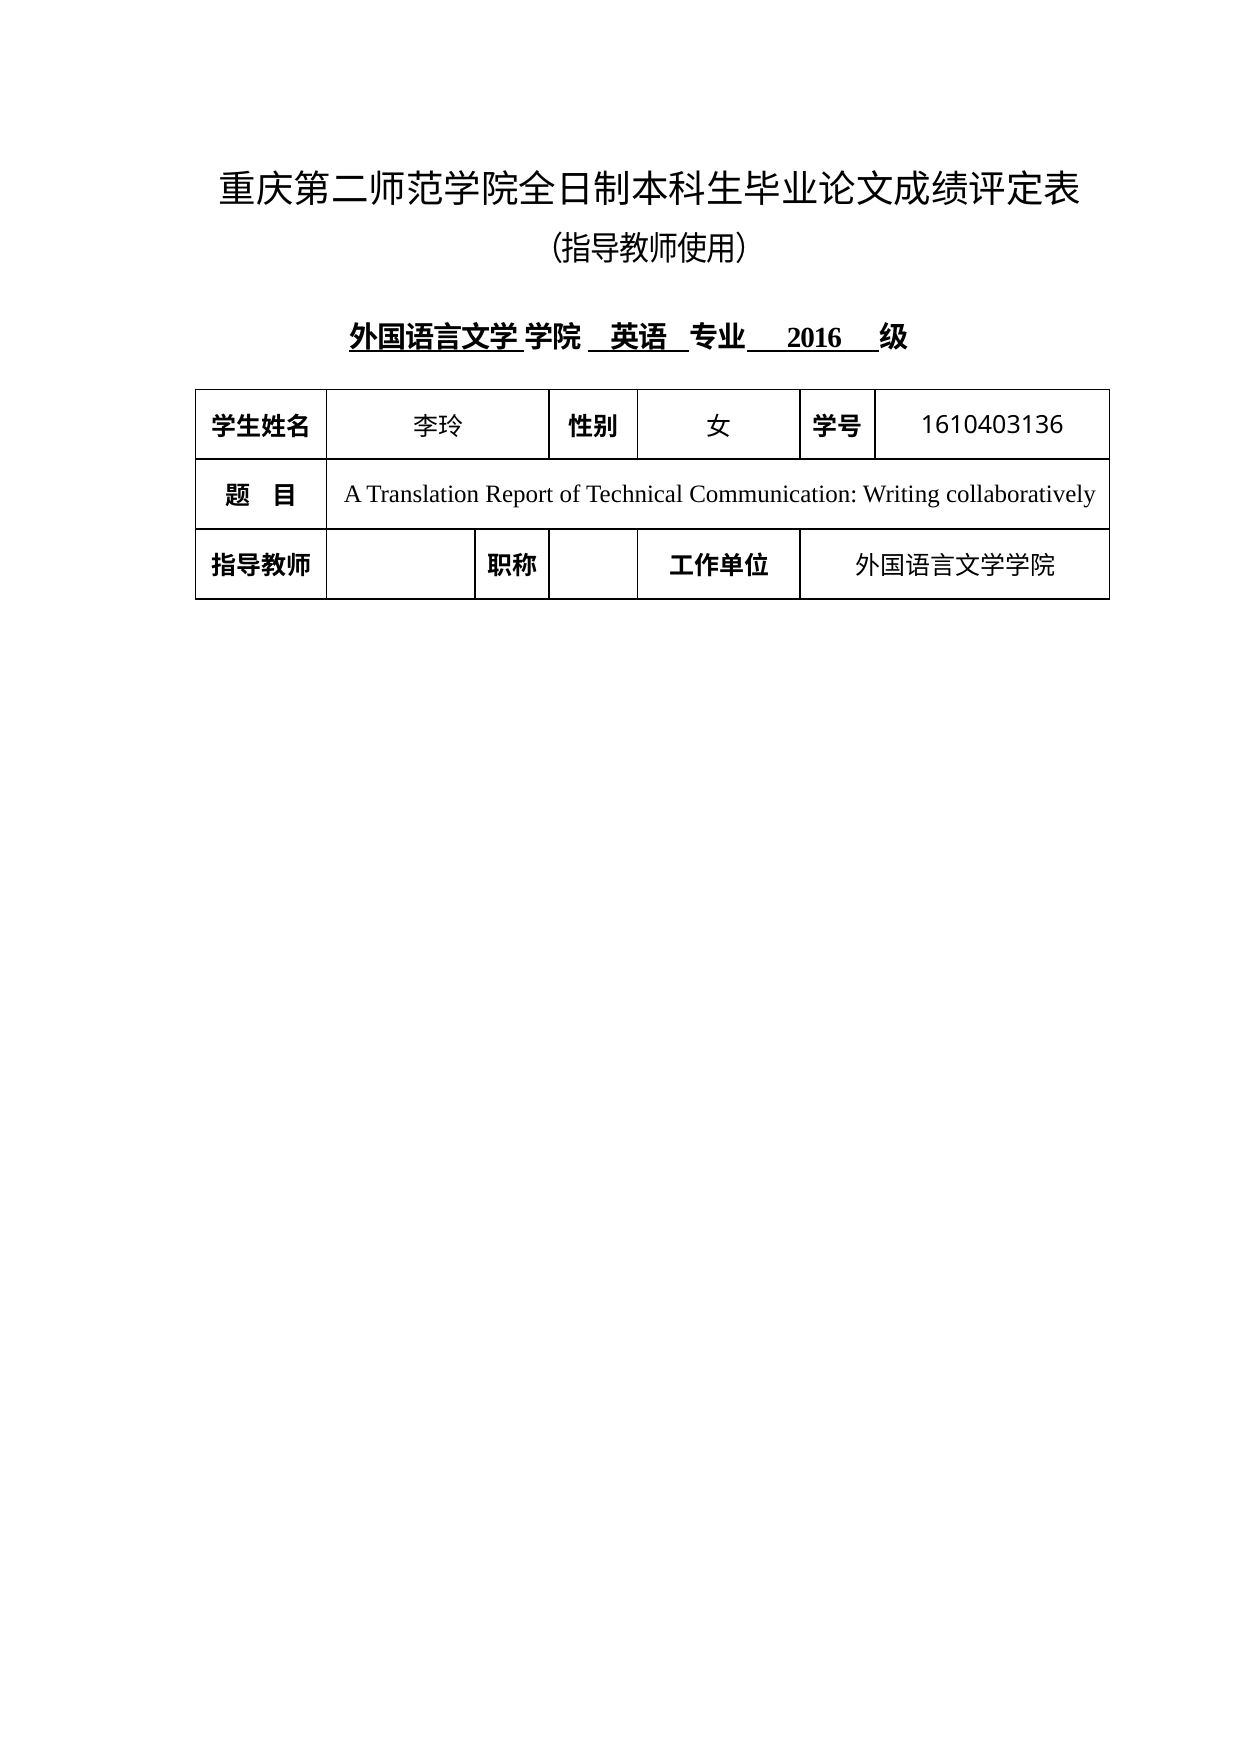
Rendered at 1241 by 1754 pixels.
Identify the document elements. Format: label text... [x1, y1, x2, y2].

text （指导教师使用） [207, 213, 1092, 278]
table_cell [327, 530, 474, 598]
table_header 李玲 [327, 390, 548, 458]
text 重庆第二师范学院全日制本科生毕业论文成绩评定表 [207, 159, 1092, 213]
table_header 性别 [550, 390, 637, 458]
table_header 学号 [801, 390, 874, 458]
table_cell 工作单位 [638, 530, 799, 598]
table_cell 指导教师 [196, 530, 326, 598]
table_cell 外国语言文学学院 [801, 530, 1109, 598]
text 外国语言文学 学院 英语 专业 2016 级 [207, 302, 984, 367]
table_header 女 [638, 390, 799, 458]
table_cell 题 目 [196, 460, 326, 528]
table_cell 职称 [476, 530, 548, 598]
table_header 学生姓名 [196, 390, 326, 458]
table_cell [550, 530, 637, 598]
table_cell A Translation Report of Technical Communication: Writing collaboratively [327, 460, 1109, 528]
table_header 1610403136 [876, 390, 1109, 458]
